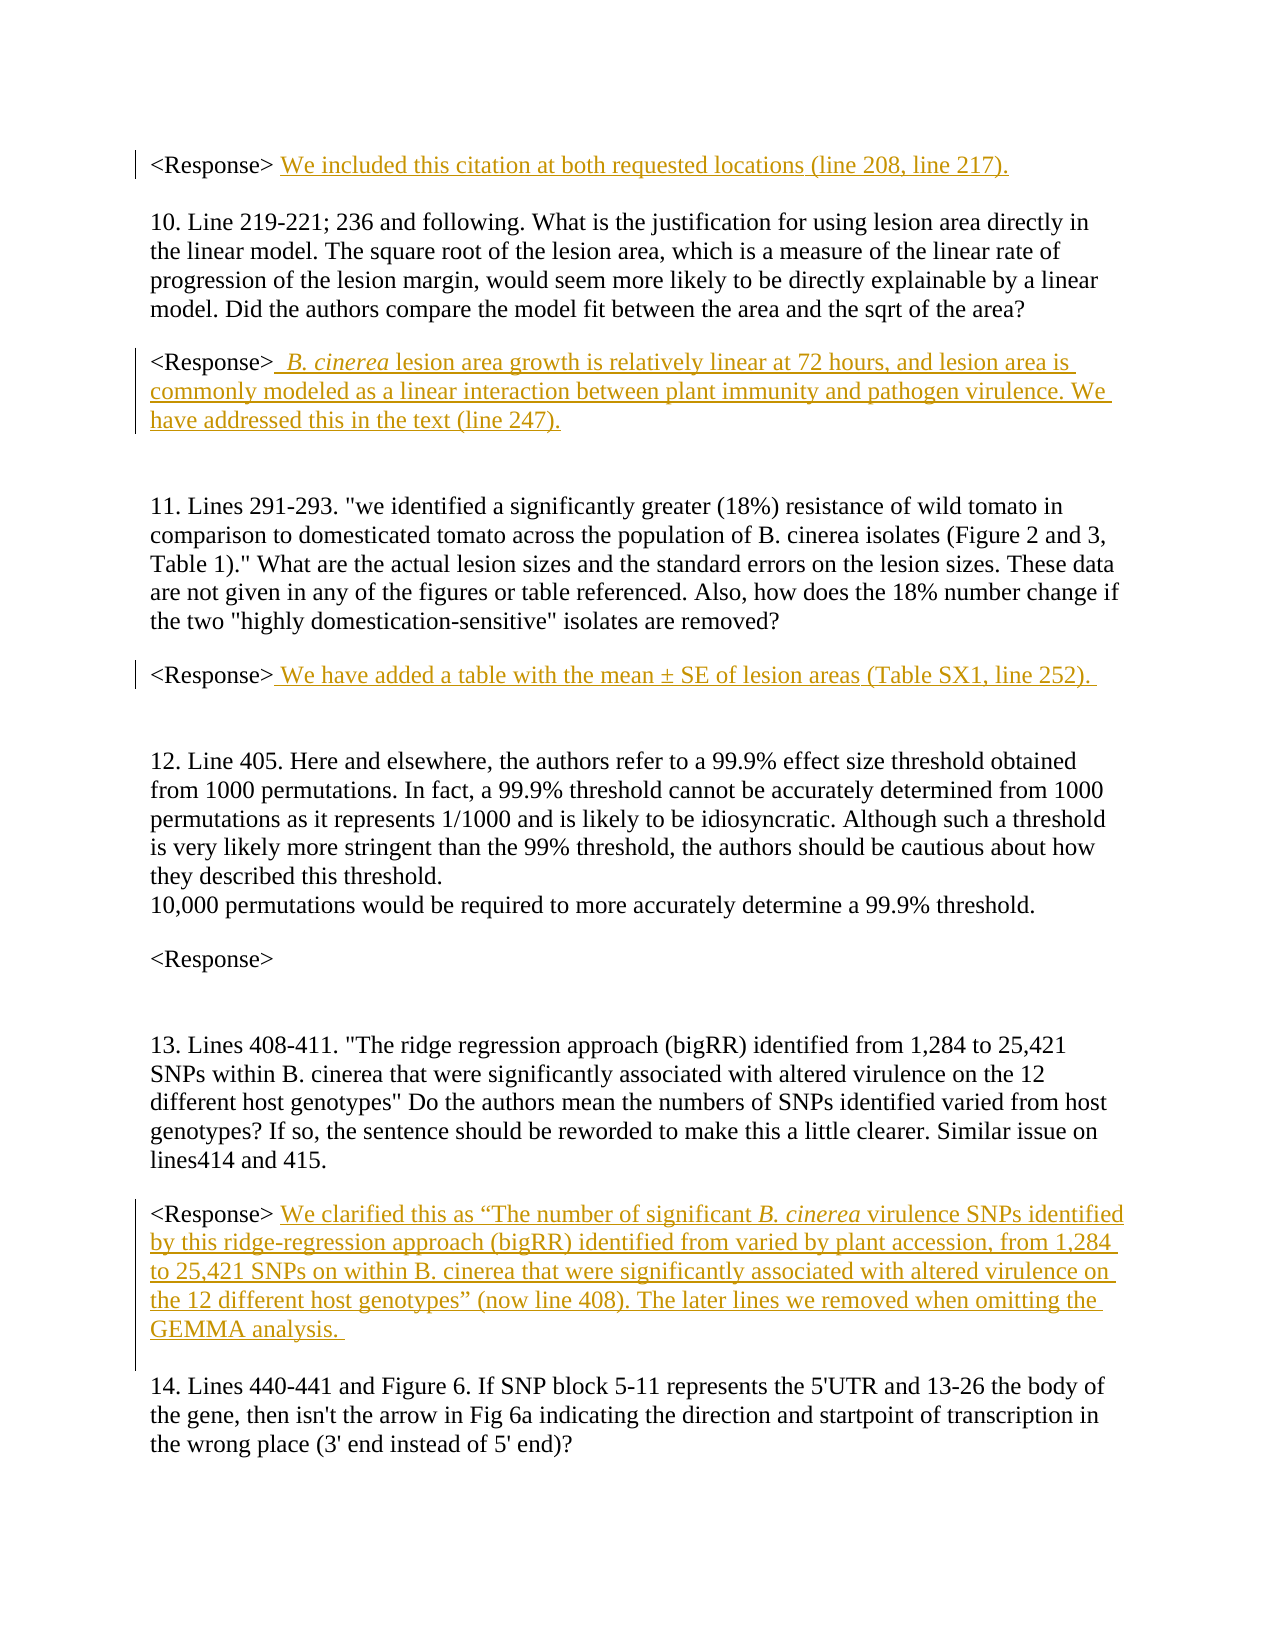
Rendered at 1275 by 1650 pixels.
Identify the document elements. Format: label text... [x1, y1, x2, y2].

text <Response> 10. Line 219-221; 236 and following. What is the justification for using lesion area directly in the linear model. The square root of the lesion area, which is a measure of the linear rate of progression of the lesion margin, would seem more likely to be directly explainable by a linear model. Did the authors compare the model fit between the area and the sqrt of the area? [150, 150, 1125, 322]
text <Response> 11. Lines 291-293. "we identified a significantly greater (18%) resistance of wild tomato in comparison to domesticated tomato across the population of B. cinerea isolates (Figure 2 and 3, Table 1)." What are the actual lesion sizes and the standard errors on the lesion sizes. These data are not given in any of the figures or table referenced. Also, how does the 18% number change if the two "highly domestication-sensitive" isolates are removed? [150, 347, 1125, 635]
text <Response> 12. Line 405. Here and elsewhere, the authors refer to a 99.9% effect size threshold obtained from 1000 permutations. In fact, a 99.9% threshold cannot be accurately determined from 1000 permutations as it represents 1/1000 and is likely to be idiosyncratic. Although such a threshold is very likely more stringent than the 99% threshold, the authors should be cautious about how they described this threshold. 10,000 permutations would be required to more accurately determine a 99.9% threshold. [150, 660, 1125, 919]
